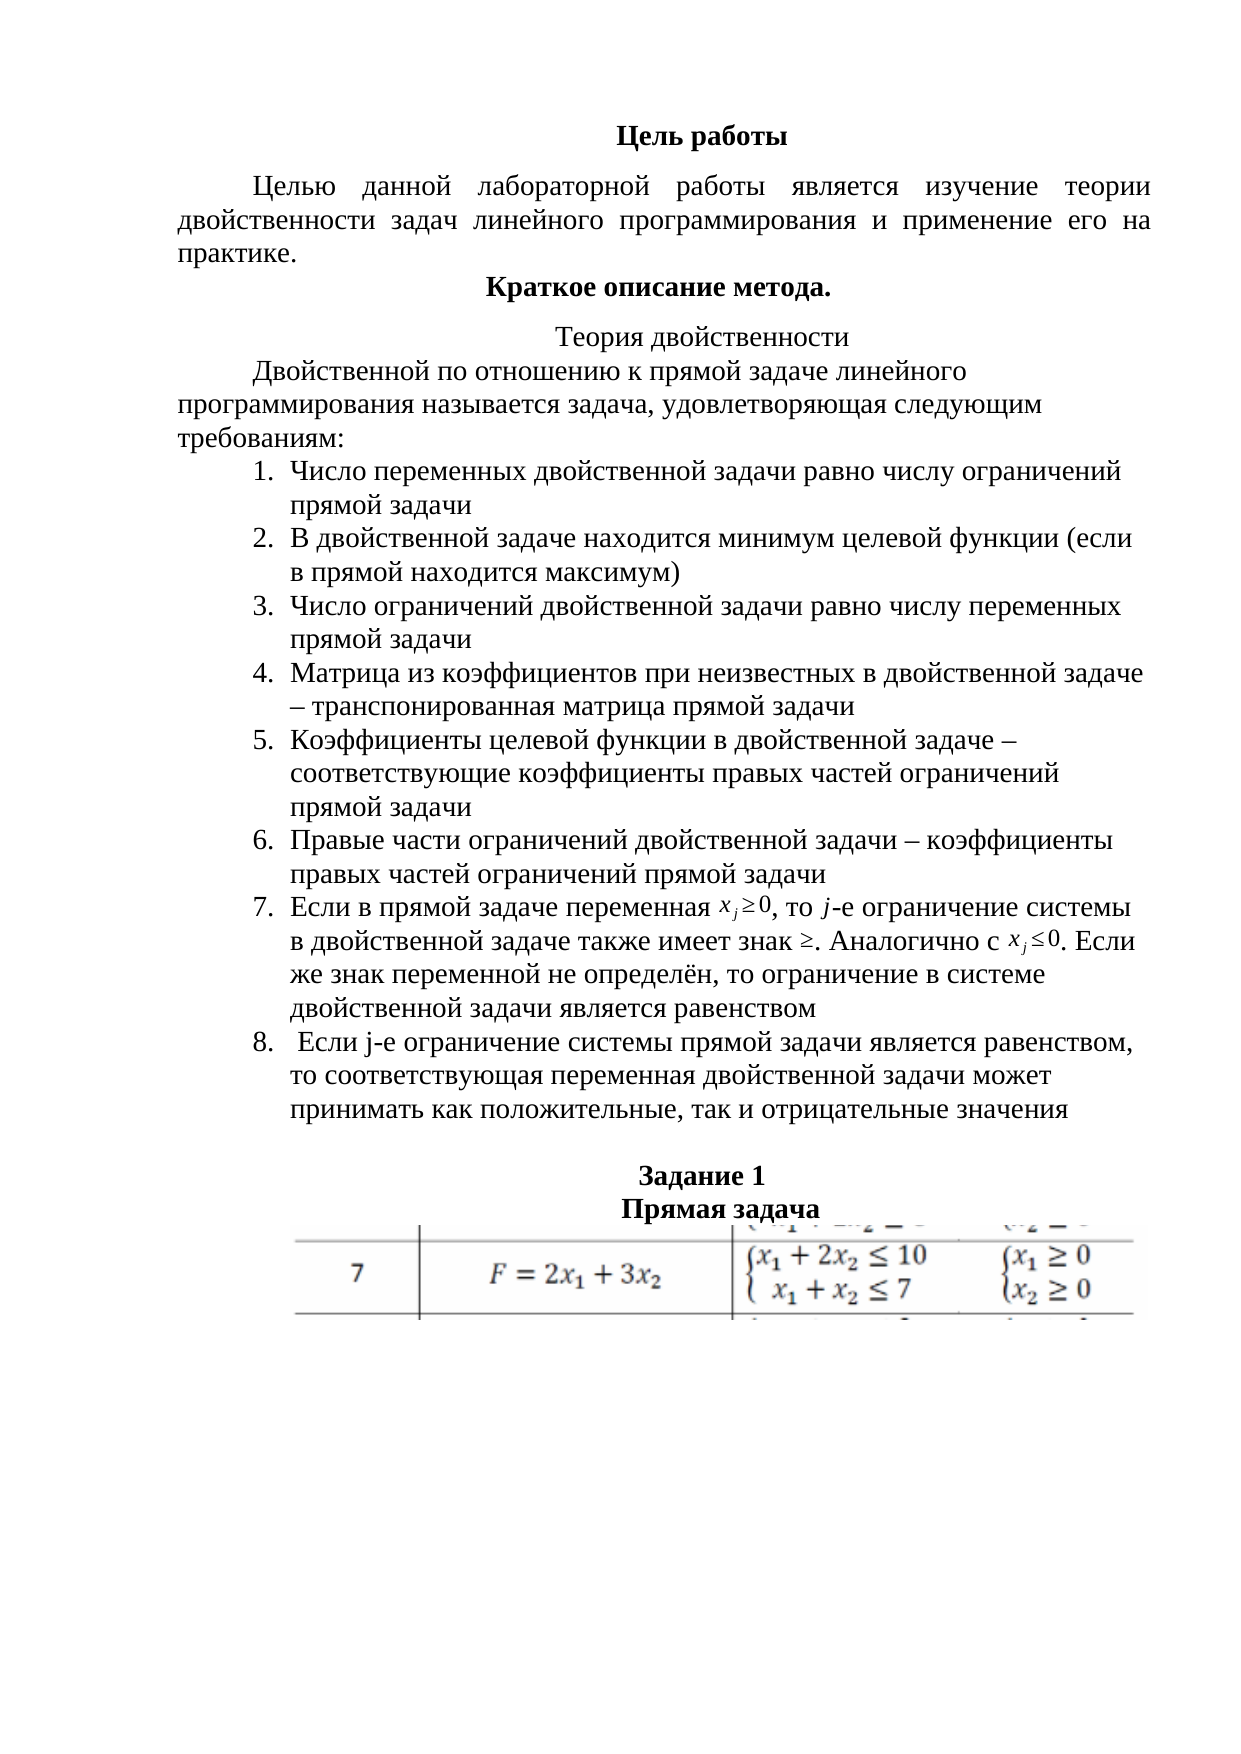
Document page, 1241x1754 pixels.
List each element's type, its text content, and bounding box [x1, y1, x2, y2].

text Целью данной лабораторной работы является изучение теории двойственности задач линейного программирования и применение его на практике. [177, 168, 1152, 269]
list Число ограничений двойственной задачи равно числу переменных прямой задачи [252, 588, 1152, 655]
list Число переменных двойственной задачи равно числу ограничений прямой задачи [252, 453, 1152, 521]
list Коэффициенты целевой функции в двойственной задаче – соответствующие коэффициенты правых частей ограничений прямой задачи [252, 722, 1152, 822]
list Если j-е ограничение системы прямой задачи является равенством, то соответствующая переменная двойственной задачи может принимать как положительные, так и отрицательные значения [252, 1024, 1152, 1124]
list Прямая задача [290, 1191, 1152, 1225]
text Цель работы [177, 118, 1152, 152]
list Правые части ограничений двойственной задачи – коэффициенты правых частей ограничений прямой задачи [252, 822, 1152, 889]
list Матрица из коэффициентов при неизвестных в двойственной задаче – транспонированная матрица прямой задачи [252, 655, 1152, 722]
picture [289, 1225, 1195, 1320]
text Задание 1 [177, 1158, 1152, 1191]
text Двойственной по отношению к прямой задаче линейного программирования называется задача, удовлетворяющая следующим требованиям: [177, 353, 1152, 453]
text Краткое описание метода. [177, 269, 1152, 303]
list Если в прямой задаче переменная , то -е ограничение системы в двойственной задаче также имеет знак . Аналогично с . Если же знак переменной не определён, то ограничение в системе двойственной задачи является равенством [252, 889, 1152, 1024]
list В двойственной задаче находится минимум целевой функции (если в прямой находится максимум) [252, 521, 1152, 588]
text Теория двойственности [177, 319, 1152, 353]
